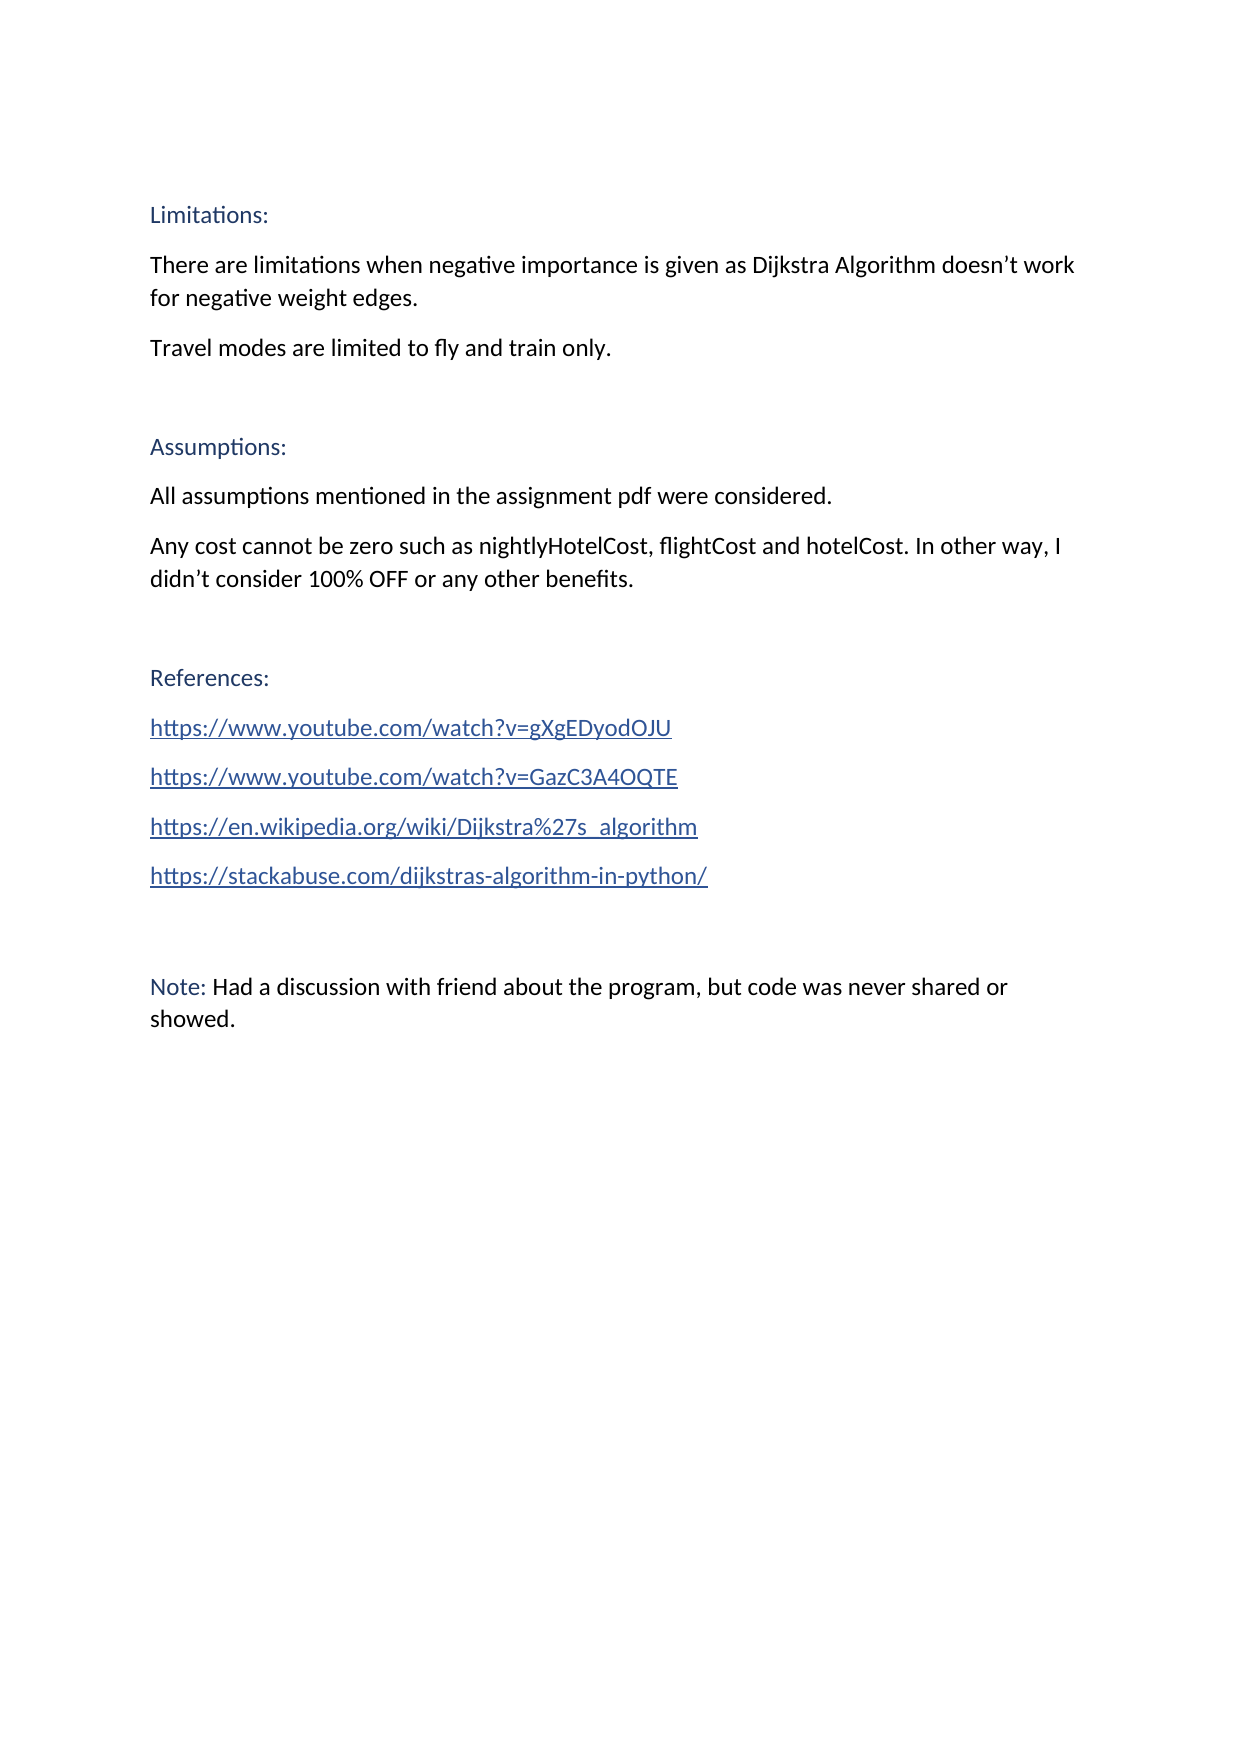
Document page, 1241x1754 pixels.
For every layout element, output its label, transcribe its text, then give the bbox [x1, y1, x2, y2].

text Note: Had a discussion with friend about the program, but code was never shared or showed. [150, 971, 1090, 1034]
text There are limitations when negative importance is given as Dijkstra Algorithm doesn’t work for negative weight edges. [150, 249, 1090, 313]
text Limitations: [150, 199, 1090, 230]
text https://en.wikipedia.org/wiki/Dijkstra%27s_algorithm [150, 811, 1090, 841]
text https://www.youtube.com/watch?v=gXgEDyodOJU [150, 712, 1090, 742]
text All assumptions mentioned in the assignment pdf were considered. [150, 480, 1090, 511]
text https://stackabuse.com/dijkstras-algorithm-in-python/ [150, 860, 1090, 891]
text https://www.youtube.com/watch?v=GazC3A4OQTE [150, 761, 1090, 792]
text Assumptions: [150, 431, 1090, 461]
text Travel modes are limited to fly and train only. [150, 332, 1090, 362]
text References: [150, 662, 1090, 693]
text Any cost cannot be zero such as nightlyHotelCost, flightCost and hotelCost. In other way, I didn’t consider 100% OFF or any other benefits. [150, 530, 1090, 593]
